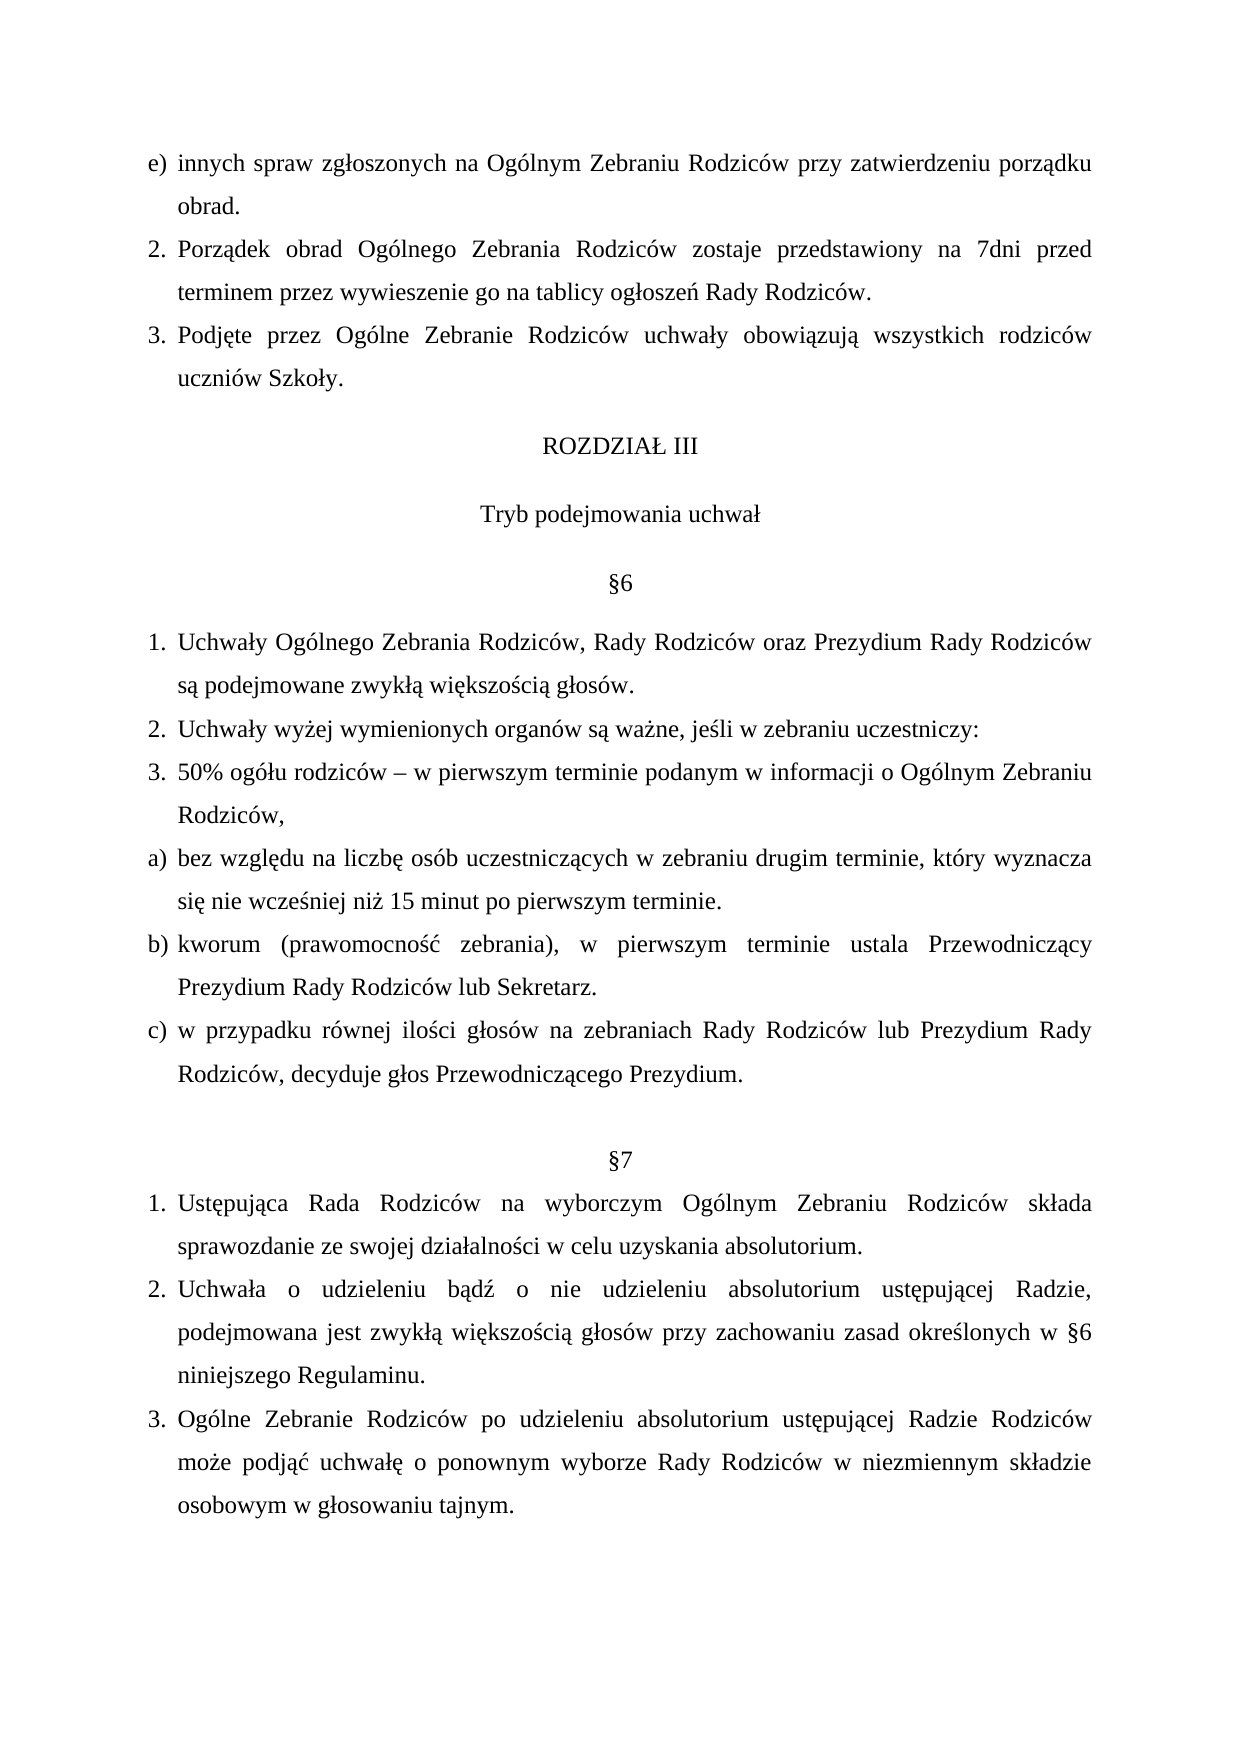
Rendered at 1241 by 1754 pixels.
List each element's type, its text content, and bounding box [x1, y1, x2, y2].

list w przypadku równej ilości głosów na zebraniach Rady Rodziców lub Prezydium Rady Rodziców, decyduje głos Przewodniczącego Prezydium. [148, 1016, 1093, 1087]
text Tryb podejmowania uchwał [148, 499, 1093, 528]
text ROZDZIAŁ III [148, 431, 1093, 460]
list Uchwały Ogólnego Zebrania Rodziców, Rady Rodziców oraz Prezydium Rady Rodziców są podejmowane zwykłą większością głosów. [148, 627, 1093, 699]
list Porządek obrad Ogólnego Zebrania Rodziców zostaje przedstawiony na 7dni przed terminem przez wywieszenie go na tablicy ogłoszeń Rady Rodziców. [148, 234, 1093, 306]
list kworum (prawomocność zebrania), w pierwszym terminie ustala Przewodniczący Prezydium Rady Rodziców lub Sekretarz. [148, 929, 1093, 1001]
list Ogólne Zebranie Rodziców po udzieleniu absolutorium ustępującej Radzie Rodziców może podjąć uchwałę o ponownym wyborze Rady Rodziców w niezmiennym składzie osobowym w głosowaniu tajnym. [148, 1404, 1093, 1519]
list Ustępująca Rada Rodziców na wyborczym Ogólnym Zebraniu Rodziców składa sprawozdanie ze swojej działalności w celu uzyskania absolutorium. [148, 1188, 1093, 1260]
list Podjęte przez Ogólne Zebranie Rodziców uchwały obowiązują wszystkich rodziców uczniów Szkoły. [148, 320, 1093, 392]
list Uchwały wyżej wymienionych organów są ważne, jeśli w zebraniu uczestniczy: [148, 714, 1093, 742]
list innych spraw zgłoszonych na Ogólnym Zebraniu Rodziców przy zatwierdzeniu porządku obrad. [148, 148, 1093, 219]
text §6 [148, 568, 1093, 596]
list Uchwała o udzieleniu bądź o nie udzieleniu absolutorium ustępującej Radzie, podejmowana jest zwykłą większością głosów przy zachowaniu zasad określonych w §6 niniejszego Regulaminu. [148, 1274, 1093, 1389]
list 50% ogółu rodziców – w pierwszym terminie podanym w informacji o Ogólnym Zebraniu Rodziców, [148, 757, 1093, 829]
list §7 [148, 1145, 1093, 1174]
list bez względu na liczbę osób uczestniczących w zebraniu drugim terminie, który wyznacza się nie wcześniej niż 15 minut po pierwszym terminie. [148, 843, 1093, 915]
